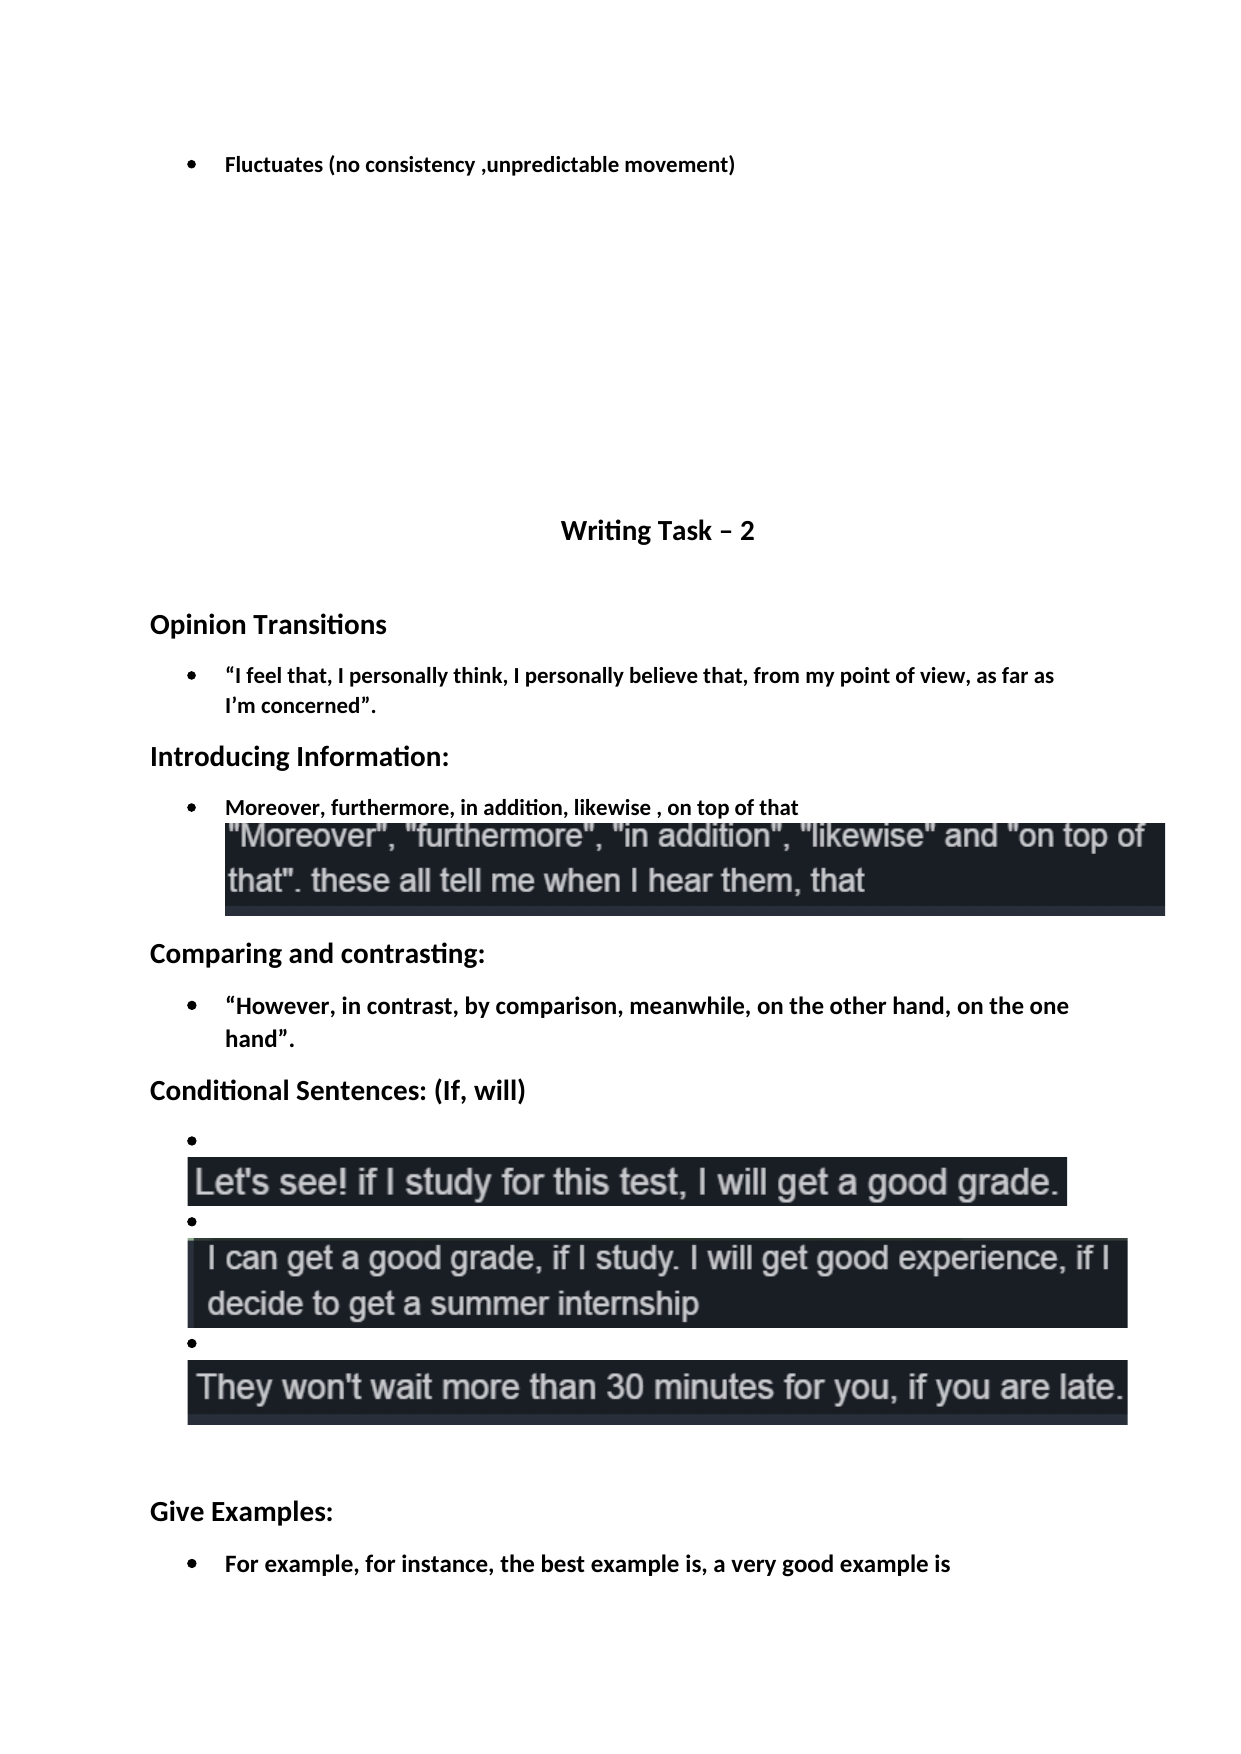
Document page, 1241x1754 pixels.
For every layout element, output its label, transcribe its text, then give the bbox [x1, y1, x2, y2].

picture [187, 1157, 1068, 1206]
text Comparing and contrasting: [150, 935, 1090, 970]
list “However, in contrast, by comparison, meanwhile, on the other hand, on the one hand”. [187, 990, 1090, 1053]
list Writing Task – 2 [225, 512, 1090, 548]
picture [187, 1360, 1128, 1425]
list Fluctuates (no consistency ,unpredictable movement) [187, 150, 1090, 178]
text Conditional Sentences: (If, will) [150, 1072, 1090, 1108]
list For example, for instance, the best example is, a very good example is [187, 1548, 1090, 1578]
list “I feel that, I personally think, I personally believe that, from my point of view, as far as I’m concerned”. [187, 661, 1090, 719]
text Give Examples: [150, 1493, 1090, 1528]
picture [187, 1238, 1128, 1328]
text Opinion Transitions [150, 606, 1090, 642]
text Introducing Information: [150, 738, 1090, 774]
picture [225, 823, 1166, 916]
